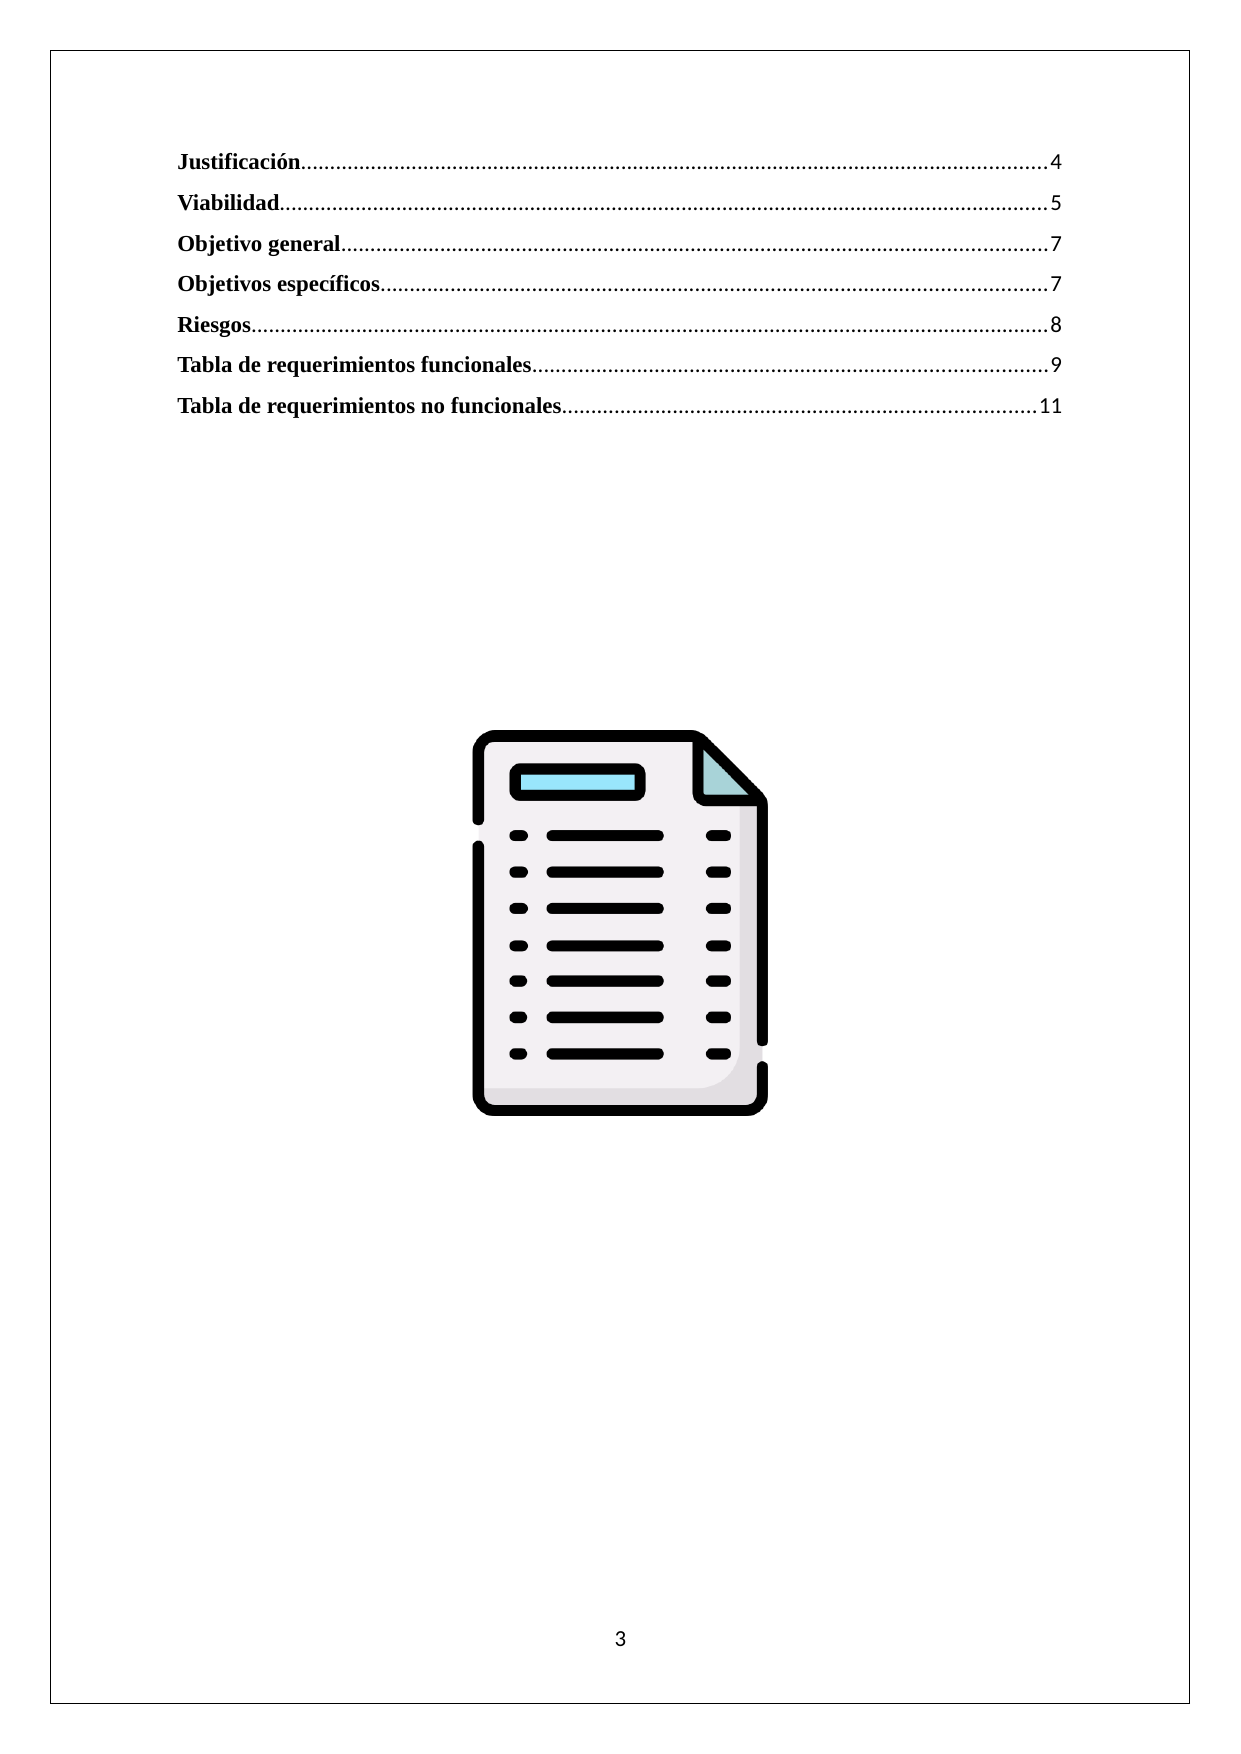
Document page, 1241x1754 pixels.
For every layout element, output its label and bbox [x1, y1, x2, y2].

picture [427, 730, 813, 1116]
